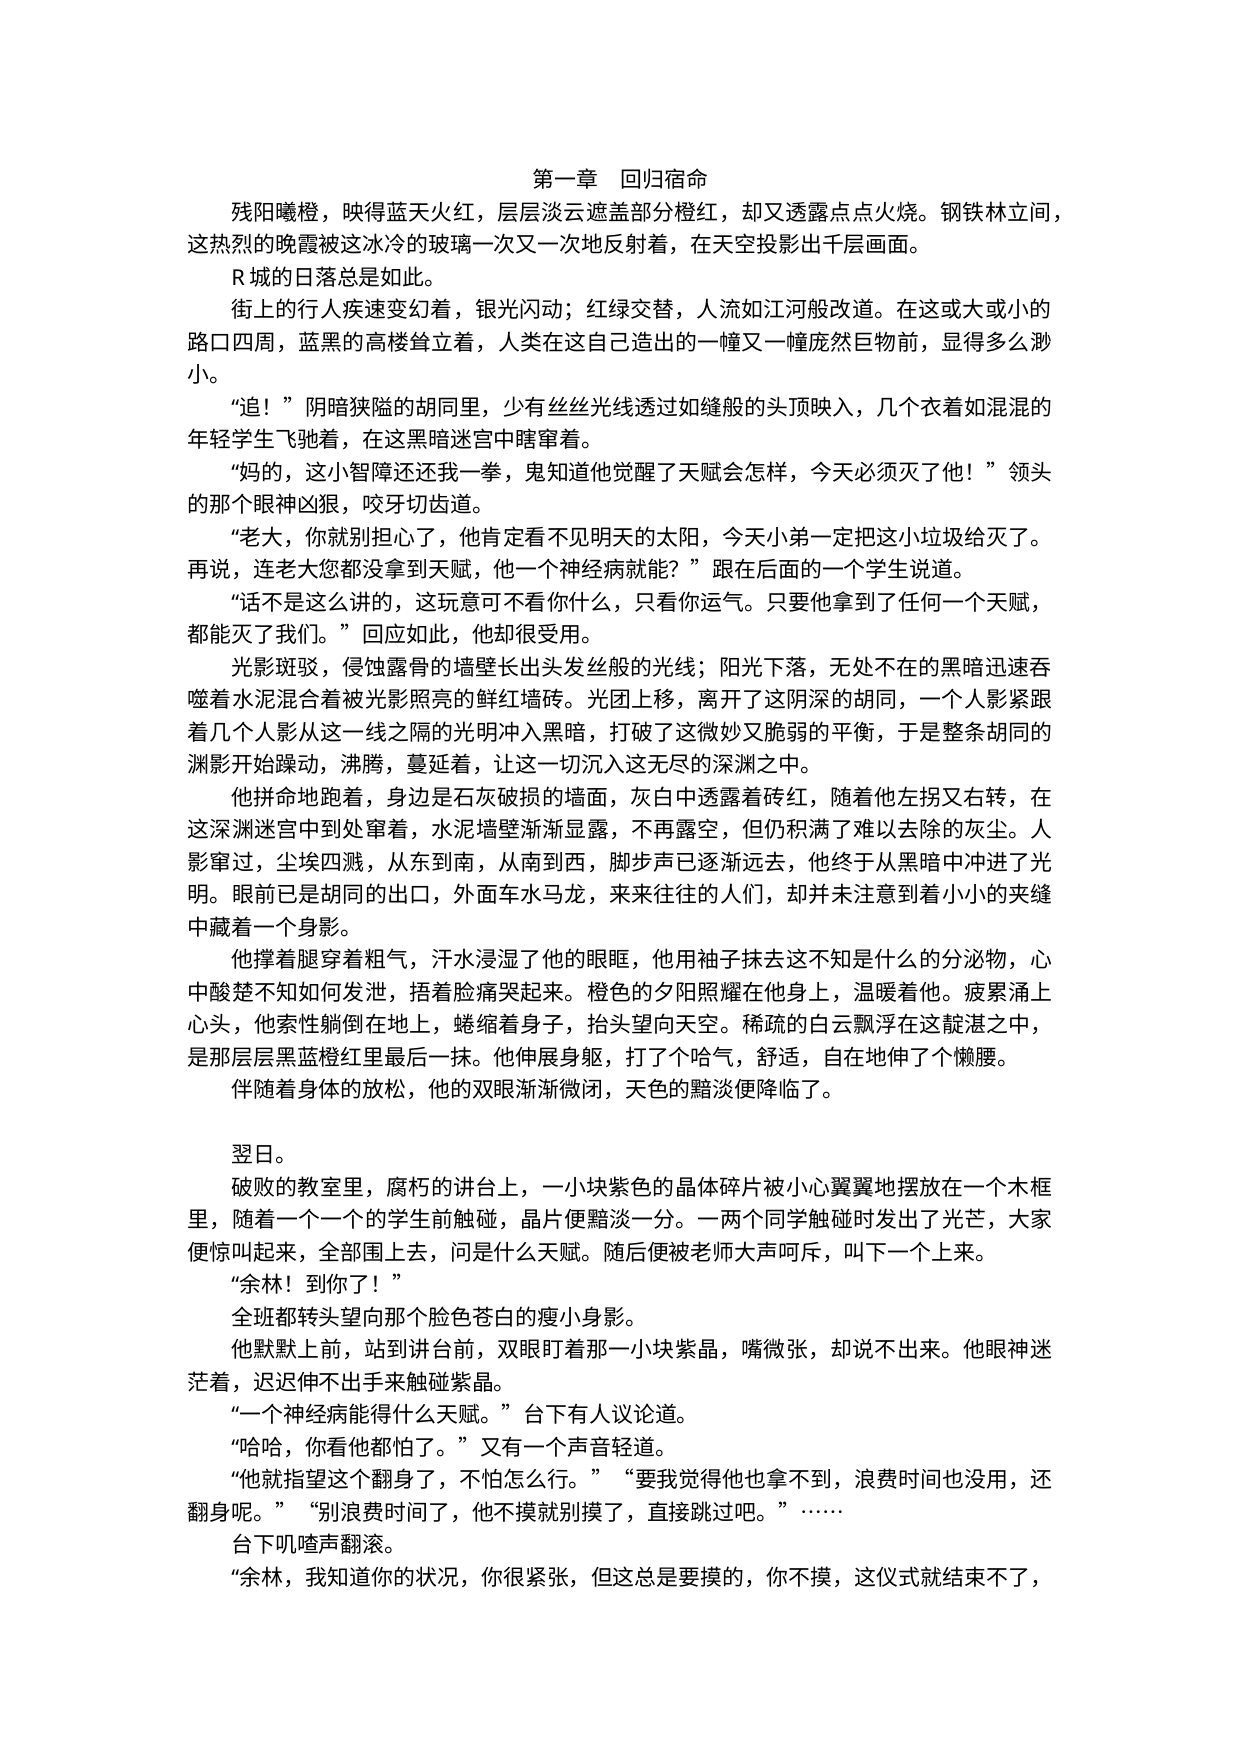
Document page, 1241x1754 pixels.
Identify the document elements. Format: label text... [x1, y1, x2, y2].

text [187, 1559, 1053, 1592]
text “妈的，这小智障还还我一拳，鬼知道他觉醒了天赋会怎样，今天必须灭了他！”领头的那个眼神凶狠，咬牙切齿道。 [187, 454, 1053, 519]
text 他撑着腿穿着粗气，汗水浸湿了他的眼眶，他用袖子抹去这不知是什么的分泌物，心中酸楚不知如何发泄，捂着脸痛哭起来。橙色的夕阳照耀在他身上，温暖着他。疲累涌上心头，他索性躺倒在地上，蜷缩着身子，抬头望向天空。稀疏的白云飘浮在这靛湛之中，是那层层黑蓝橙红里最后一抹。他伸展身躯，打了个哈气，舒适，自在地伸了个懒腰。 [187, 942, 1053, 1072]
text “他就指望这个翻身了，不怕怎么行。”“要我觉得他也拿不到，浪费时间也没用，还翻身呢。”“别浪费时间了，他不摸就别摸了，直接跳过吧。”…… [187, 1462, 1053, 1527]
text 台下叽喳声翻滚。 [187, 1527, 1053, 1559]
text “话不是这么讲的，这玩意可不看你什么，只看你运气。只要他拿到了任何一个天赋，都能灭了我们。”回应如此，他却很受用。 [187, 584, 1053, 649]
text “哈哈，你看他都怕了。”又有一个声音轻道。 [187, 1429, 1053, 1462]
text 他拼命地跑着，身边是石灰破损的墙面，灰白中透露着砖红，随着他左拐又右转，在这深渊迷宫中到处窜着，水泥墙壁渐渐显露，不再露空，但仍积满了难以去除的灰尘。人影窜过，尘埃四溅，从东到南，从南到西，脚步声已逐渐远去，他终于从黑暗中冲进了光明。眼前已是胡同的出口，外面车水马龙，来来往往的人们，却并未注意到着小小的夹缝中藏着一个身影。 [187, 779, 1053, 942]
text 翌日。 [187, 1137, 1053, 1169]
text 伴随着身体的放松，他的双眼渐渐微闭，天色的黯淡便降临了。 [187, 1072, 1053, 1104]
list 回归宿命 [187, 162, 1053, 194]
text 破败的教室里，腐朽的讲台上，一小块紫色的晶体碎片被小心翼翼地摆放在一个木框里，随着一个一个的学生前触碰，晶片便黯淡一分。一两个同学触碰时发出了光芒，大家便惊叫起来，全部围上去，问是什么天赋。随后便被老师大声呵斥，叫下一个上来。 [187, 1169, 1053, 1267]
text “余林！到你了！” [187, 1267, 1053, 1299]
text “一个神经病能得什么天赋。”台下有人议论道。 [187, 1397, 1053, 1429]
text 光影斑驳，侵蚀露骨的墙壁长出头发丝般的光线；阳光下落，无处不在的黑暗迅速吞噬着水泥混合着被光影照亮的鲜红墙砖。光团上移，离开了这阴深的胡同，一个人影紧跟着几个人影从这一线之隔的光明冲入黑暗，打破了这微妙又脆弱的平衡，于是整条胡同的渊影开始躁动，沸腾，蔓延着，让这一切沉入这无尽的深渊之中。 [187, 649, 1053, 779]
text 街上的行人疾速变幻着，银光闪动；红绿交替，人流如江河般改道。在这或大或小的路口四周，蓝黑的高楼耸立着，人类在这自己造出的一幢又一幢庞然巨物前，显得多么渺小。 [187, 292, 1053, 389]
text R城的日落总是如此。 [187, 259, 1053, 292]
text “追！”阴暗狭隘的胡同里，少有丝丝光线透过如缝般的头顶映入，几个衣着如混混的年轻学生飞驰着，在这黑暗迷宫中瞎窜着。 [187, 389, 1053, 454]
text 他默默上前，站到讲台前，双眼盯着那一小块紫晶，嘴微张，却说不出来。他眼神迷茫着，迟迟伸不出手来触碰紫晶。 [187, 1332, 1053, 1397]
text 残阳曦橙，映得蓝天火红，层层淡云遮盖部分橙红，却又透露点点火烧。钢铁林立间，这热烈的晚霞被这冰冷的玻璃一次又一次地反射着，在天空投影出千层画面。 [187, 194, 1053, 259]
text 全班都转头望向那个脸色苍白的瘦小身影。 [187, 1299, 1053, 1332]
text “老大，你就别担心了，他肯定看不见明天的太阳，今天小弟一定把这小垃圾给灭了。再说，连老大您都没拿到天赋，他一个神经病就能？”跟在后面的一个学生说道。 [187, 519, 1053, 584]
